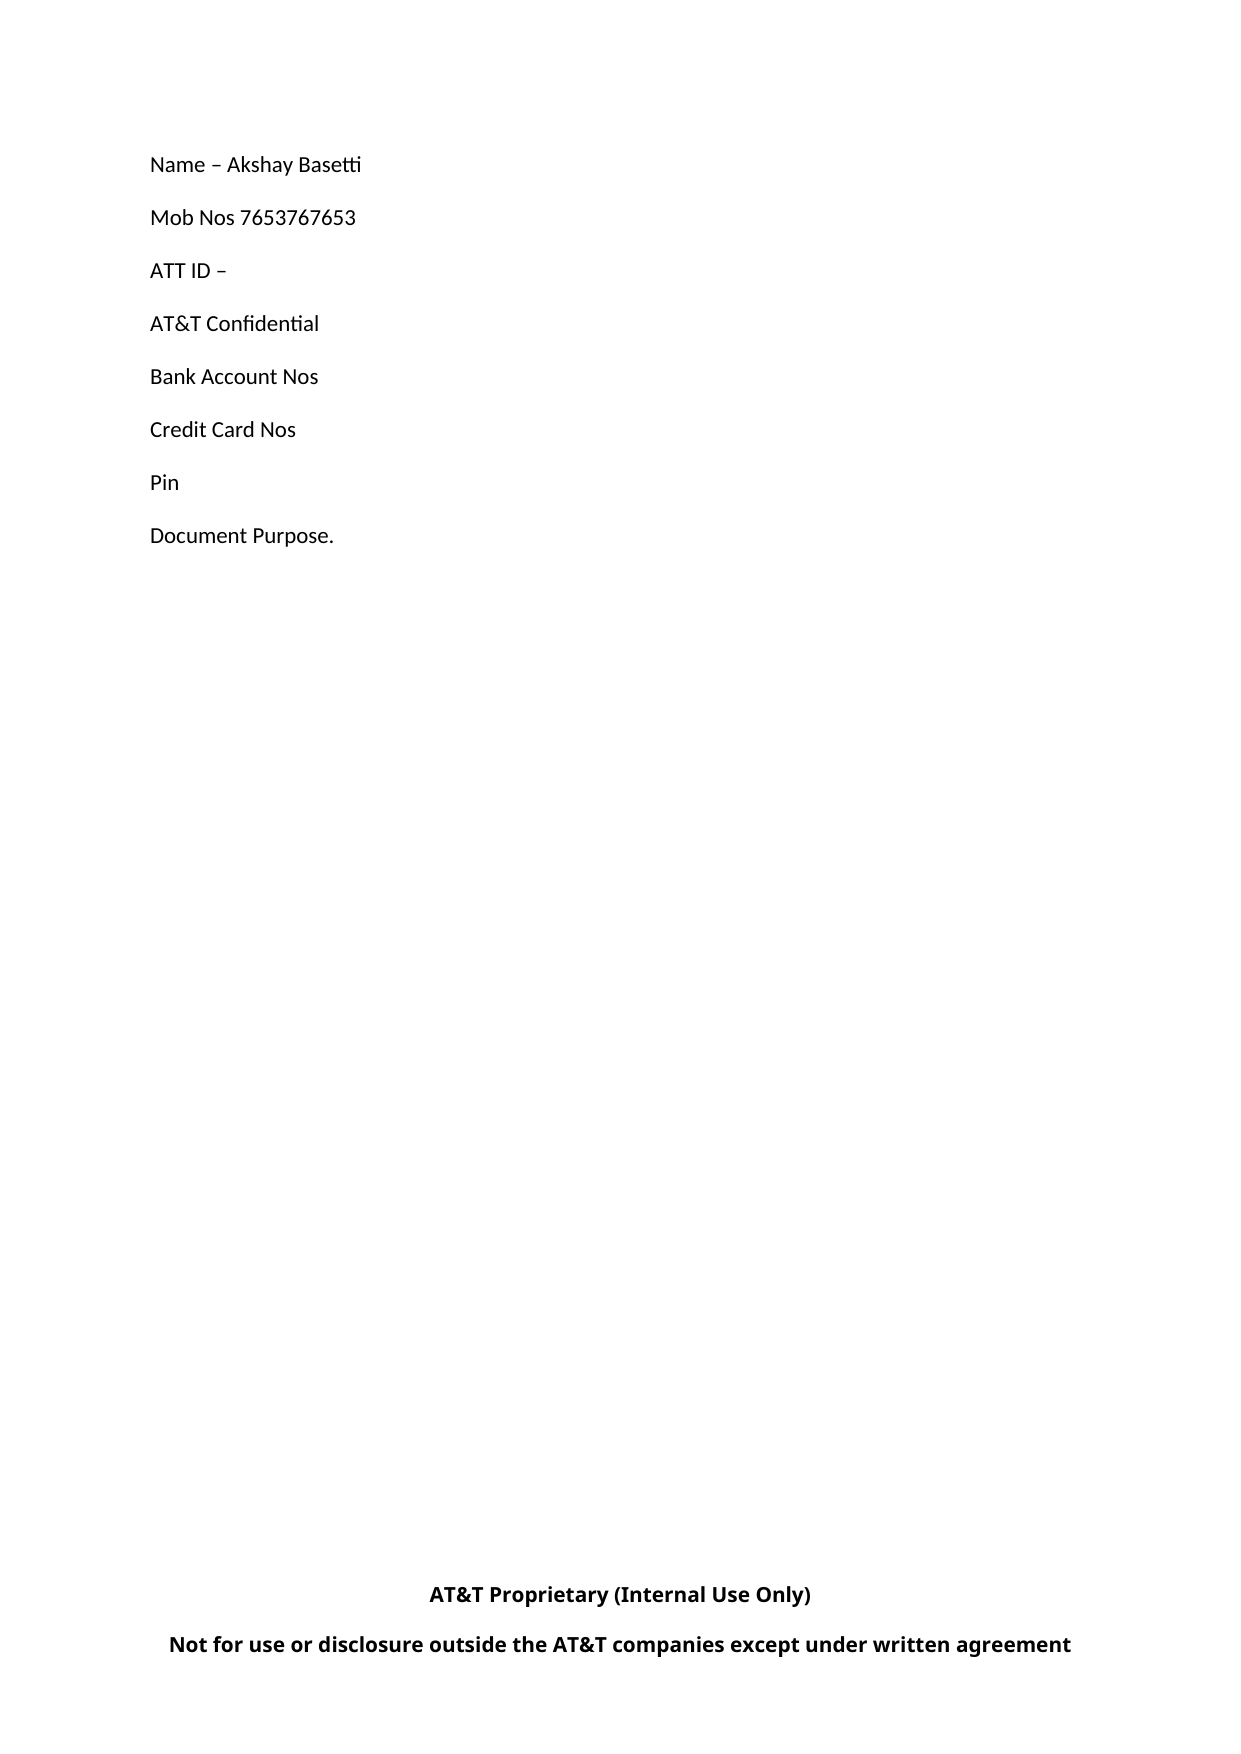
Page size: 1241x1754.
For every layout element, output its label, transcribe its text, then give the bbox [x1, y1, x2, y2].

text Credit Card Nos [150, 415, 1090, 443]
text Name – Akshay Basetti [150, 150, 1090, 178]
text Bank Account Nos [150, 362, 1090, 390]
text ATT ID – [150, 256, 1090, 284]
text Pin [150, 468, 1090, 496]
text AT&T Confidential [150, 309, 1090, 337]
text Mob Nos 7653767653 [150, 203, 1090, 231]
text Document Purpose. [150, 521, 1090, 549]
